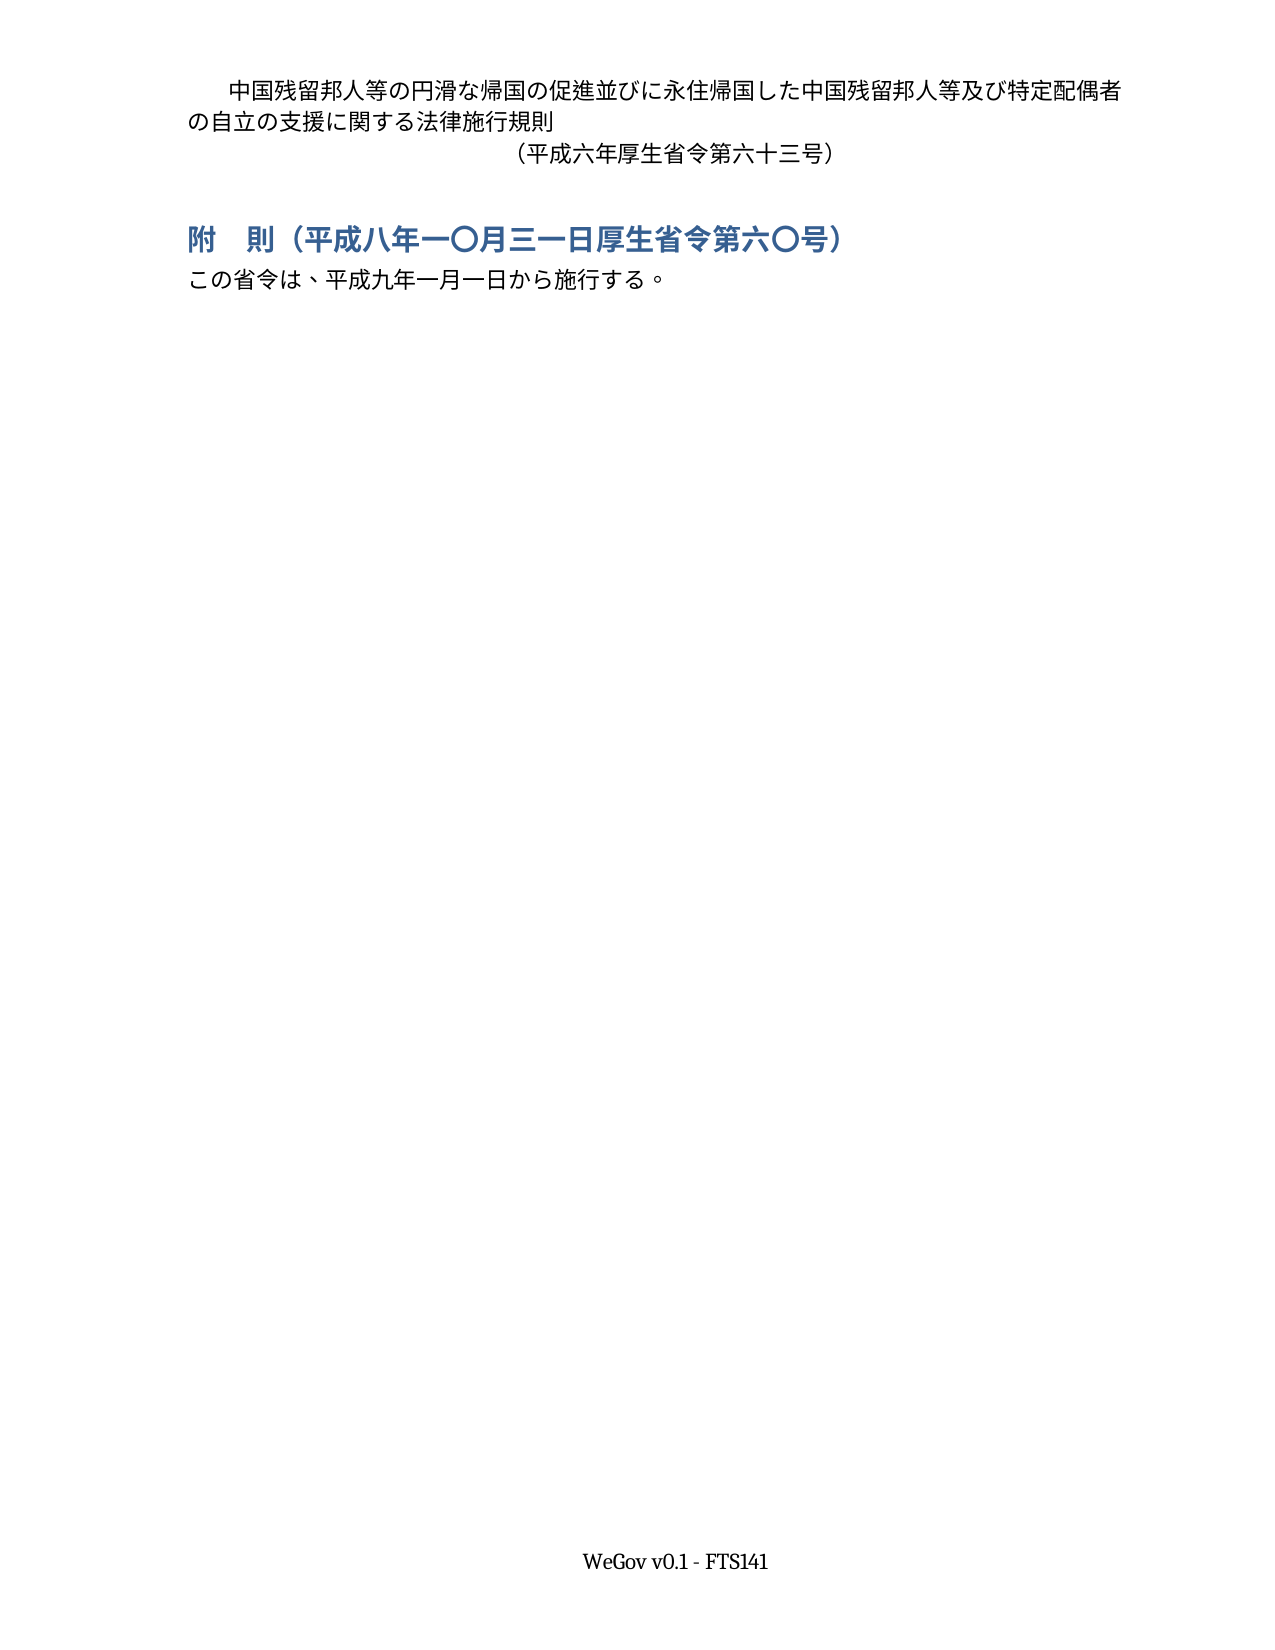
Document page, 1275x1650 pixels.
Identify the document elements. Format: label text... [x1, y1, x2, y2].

subtitle 附 則（平成八年一〇月三一日厚生省令第六〇号） [187, 219, 1087, 258]
text この省令は、平成九年一月一日から施行する。 [187, 264, 1087, 296]
